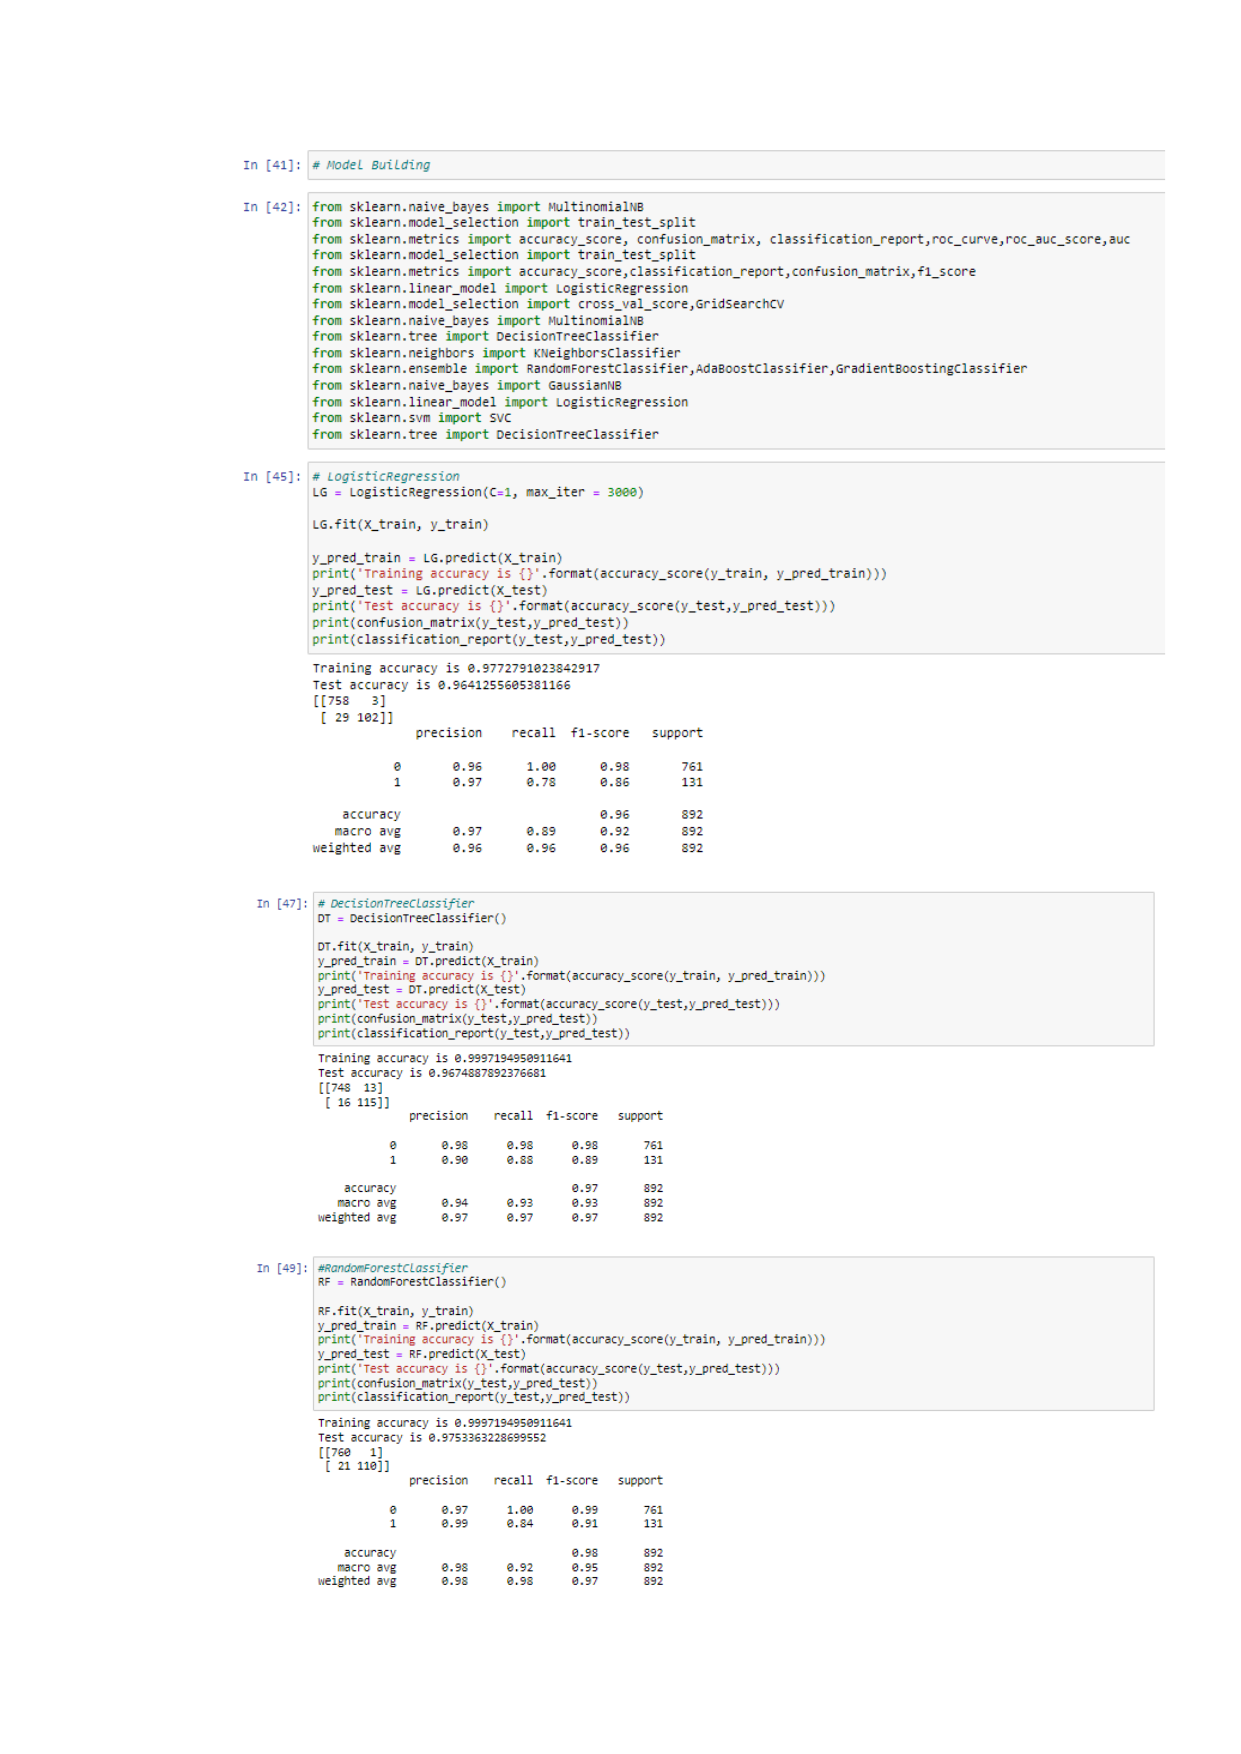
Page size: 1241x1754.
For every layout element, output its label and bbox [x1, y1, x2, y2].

picture [225, 150, 1166, 875]
picture [225, 877, 1166, 1594]
